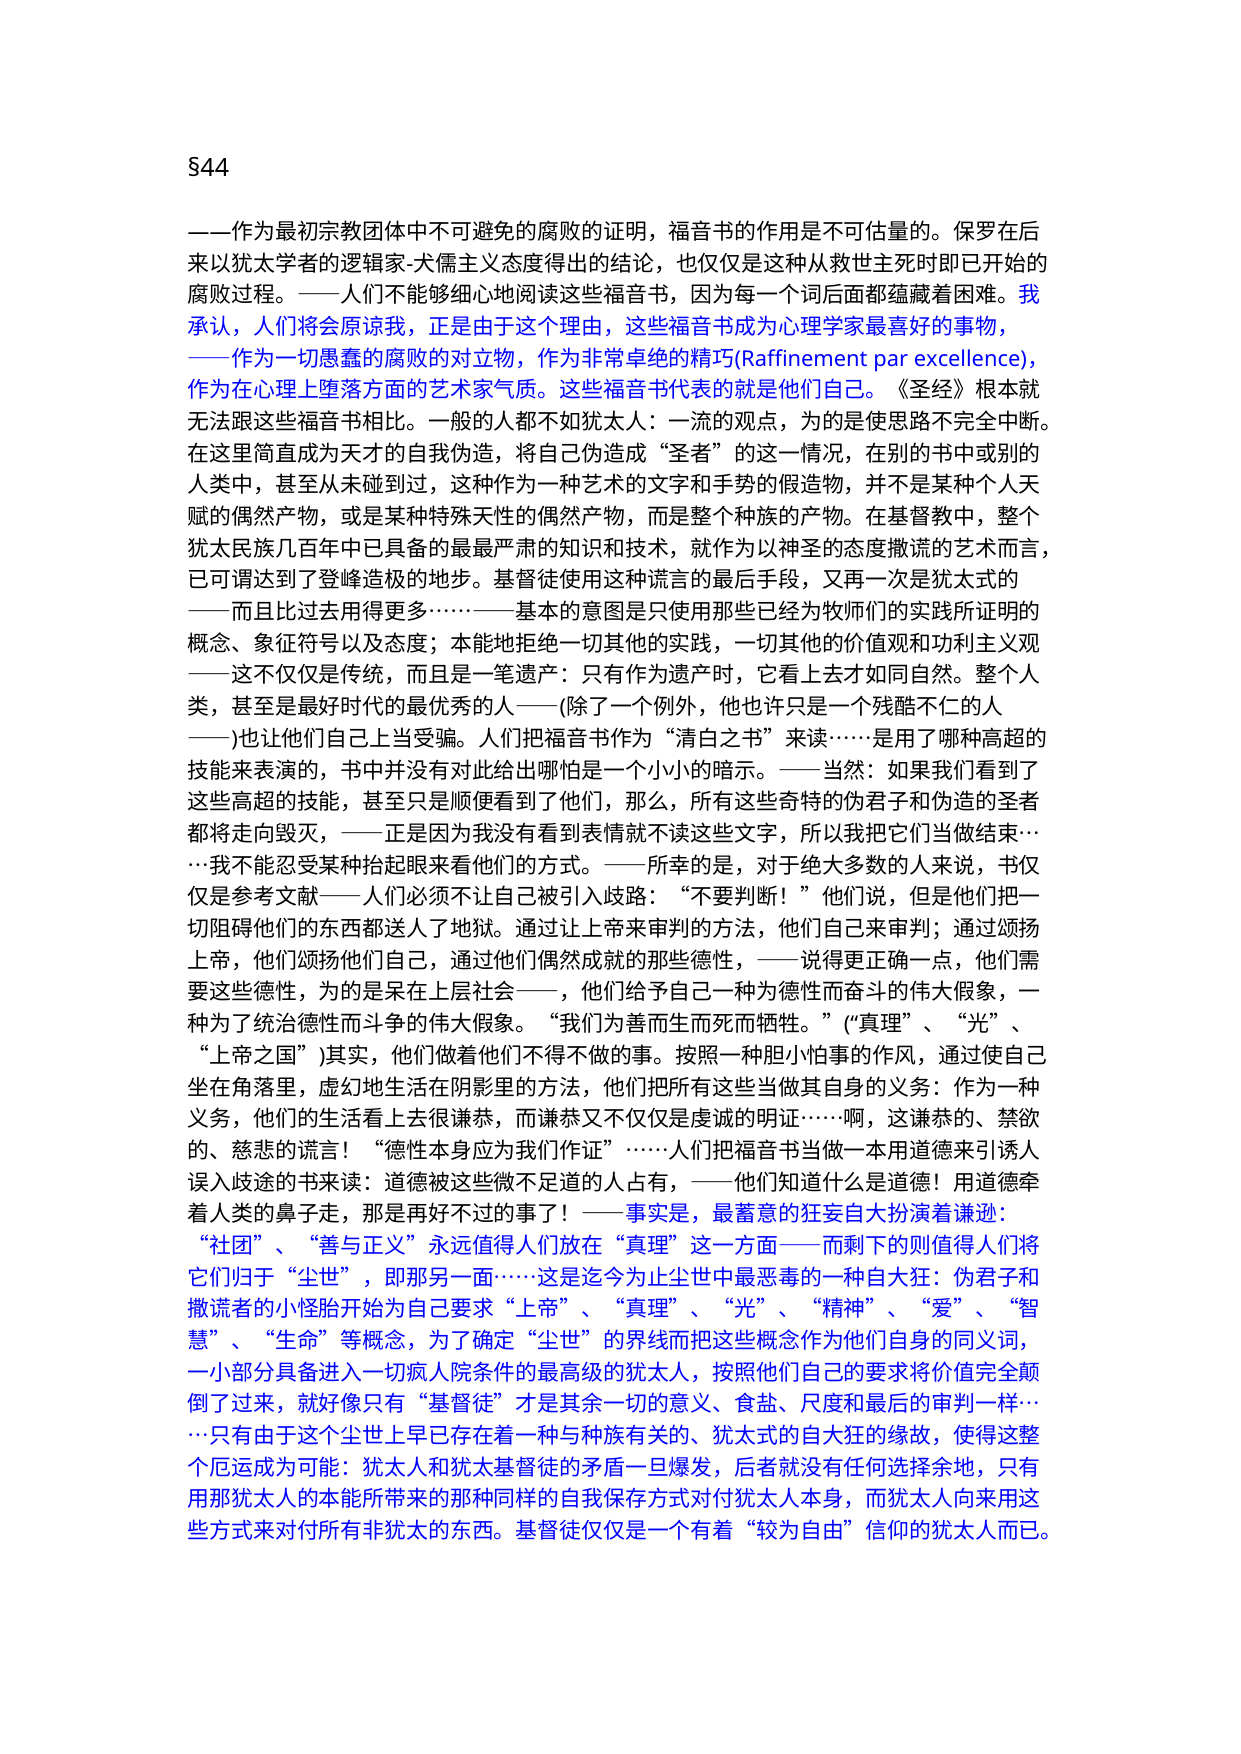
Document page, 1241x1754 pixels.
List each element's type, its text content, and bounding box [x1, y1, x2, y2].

text §44 [187, 150, 1053, 184]
text ——作为最初宗教团体中不可避免的腐败的证明，福音书的作用是不可估量的。保罗在后来以犹太学者的逻辑家-犬儒主义态度得出的结论，也仅仅是这种从救世主死时即已开始的腐败过程。——人们不能够细心地阅读这些福音书，因为每一个词后面都蕴藏着困难。我承认，人们将会原谅我，正是由于这个理由，这些福音书成为心理学家最喜好的事物，——作为一切愚蠢的腐败的对立物，作为非常卓绝的精巧(Raffinement par excellence)，作为在心理上堕落方面的艺术家气质。这些福音书代表的就是他们自己。《圣经》根本就无法跟这些福音书相比。一般的人都不如犹太人：一流的观点，为的是使思路不完全中断。在这里简直成为天才的自我伪造，将自己伪造成“圣者”的这一情况，在别的书中或别的人类中，甚至从未碰到过，这种作为一种艺术的文字和手势的假造物，并不是某种个人天赋的偶然产物，或是某种特殊天性的偶然产物，而是整个种族的产物。在基督教中，整个犹太民族几百年中已具备的最最严肃的知识和技术，就作为以神圣的态度撒谎的艺术而言，已可谓达到了登峰造极的地步。基督徒使用这种谎言的最后手段，又再一次是犹太式的——而且比过去用得更多……——基本的意图是只使用那些已经为牧师们的实践所证明的概念、象征符号以及态度；本能地拒绝一切其他的实践，一切其他的价值观和功利主义观——这不仅仅是传统，而且是一笔遗产：只有作为遗产时，它看上去才如同自然。整个人类，甚至是最好时代的最优秀的人——(除了一个例外，他也许只是一个残酷不仁的人——)也让他们自己上当受骗。人们把福音书作为“清白之书”来读……是用了哪种高超的技能来表演的，书中并没有对此给出哪怕是一个小小的暗示。——当然：如果我们看到了这些高超的技能，甚至只是顺便看到了他们，那么，所有这些奇特的伪君子和伪造的圣者都将走向毁灭，——正是因为我没有看到表情就不读这些文字，所以我把它们当做结束……我不能忍受某种抬起眼来看他们的方式。——所幸的是，对于绝大多数的人来说，书仅仅是参考文献——人们必须不让自己被引入歧路：“不要判断！”他们说，但是他们把一切阻碍他们的东西都送人了地狱。通过让上帝来审判的方法，他们自己来审判；通过颂扬上帝，他们颂扬他们自己，通过他们偶然成就的那些德性，——说得更正确一点，他们需要这些德性，为的是呆在上层社会——，他们给予自己一种为德性而奋斗的伟大假象，一种为了统治德性而斗争的伟大假象。“我们为善而生而死而牺牲。”(“真理”、“光”、“上帝之国”)其实，他们做着他们不得不做的事。按照一种胆小怕事的作风，通过使自己坐在角落里，虚幻地生活在阴影里的方法，他们把所有这些当做其自身的义务：作为一种义务，他们的生活看上去很谦恭，而谦恭又不仅仅是虔诚的明证……啊，这谦恭的、禁欲的、慈悲的谎言！“德性本身应为我们作证”……人们把福音书当做一本用道德来引诱人误入歧途的书来读：道德被这些微不足道的人占有，——他们知道什么是道德！用道德牵着人类的鼻子走，那是再好不过的事了！——事实是，最蓄意的狂妄自大扮演着谦逊：“社团”、“善与正义”永远值得人们放在“真理”这一方面——而剩下的则值得人们将它们归于“尘世”，即那另一面……这是迄今为止尘世中最恶毒的一种自大狂：伪君子和撒谎者的小怪胎开始为自己要求“上帝”、“真理”、“光”、“精神”、“爱”、“智慧”、“生命”等概念，为了确定“尘世”的界线而把这些概念作为他们自身的同义词，一小部分具备进入一切疯人院条件的最高级的犹太人，按照他们自己的要求将价值完全颠倒了过来，就好像只有“基督徒”才是其余一切的意义、食盐、尺度和最后的审判一样……只有由于这个尘世上早已存在着一种与种族有关的、犹太式的自大狂的缘故，使得这整个厄运成为可能：犹太人和犹太基督徒的矛盾一旦爆发，后者就没有任何选择余地，只有用那犹太人的本能所带来的那种同样的自我保存方式对付犹太人本身，而犹太人向来用这些方式来对付所有非犹太的东西。基督徒仅仅是一个有着“较为自由”信仰的犹太人而已。 [187, 214, 1053, 1544]
